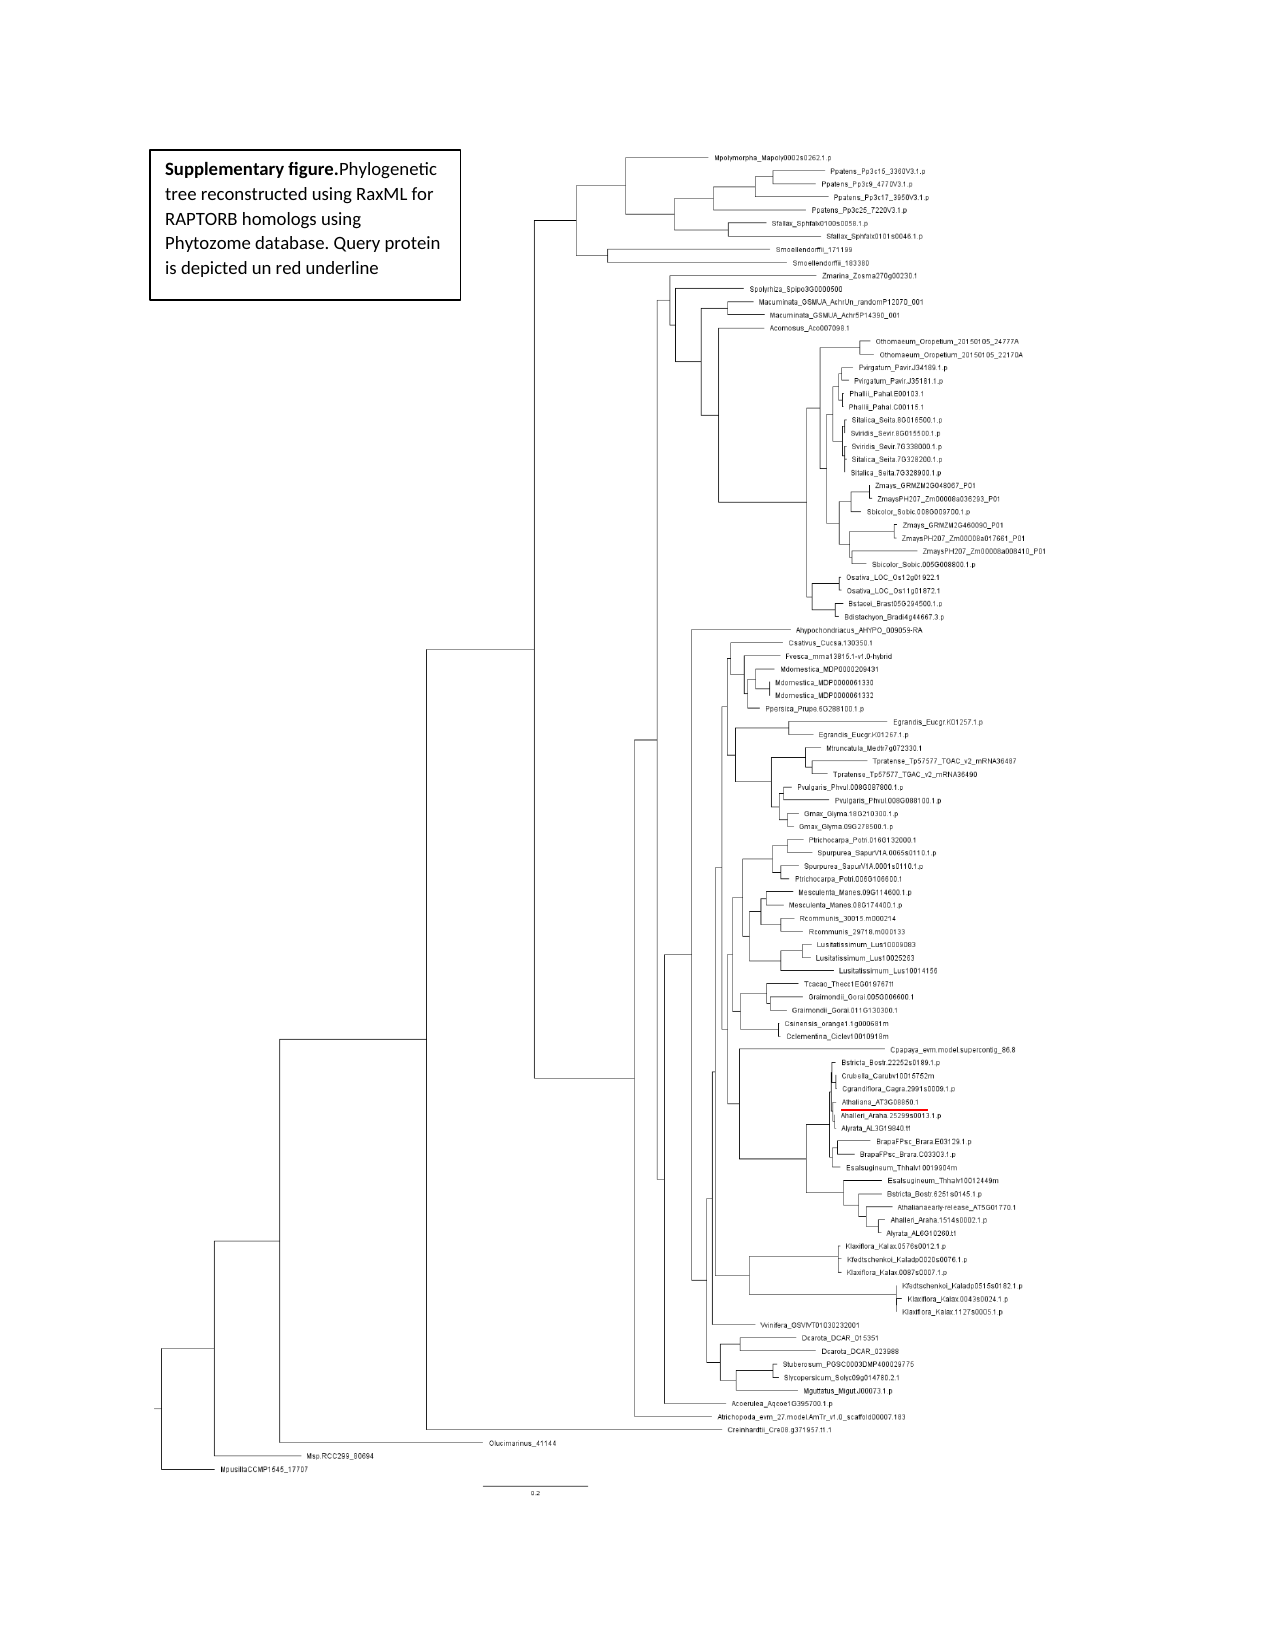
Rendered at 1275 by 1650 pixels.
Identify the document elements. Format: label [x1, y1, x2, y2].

picture [150, 150, 1114, 1500]
